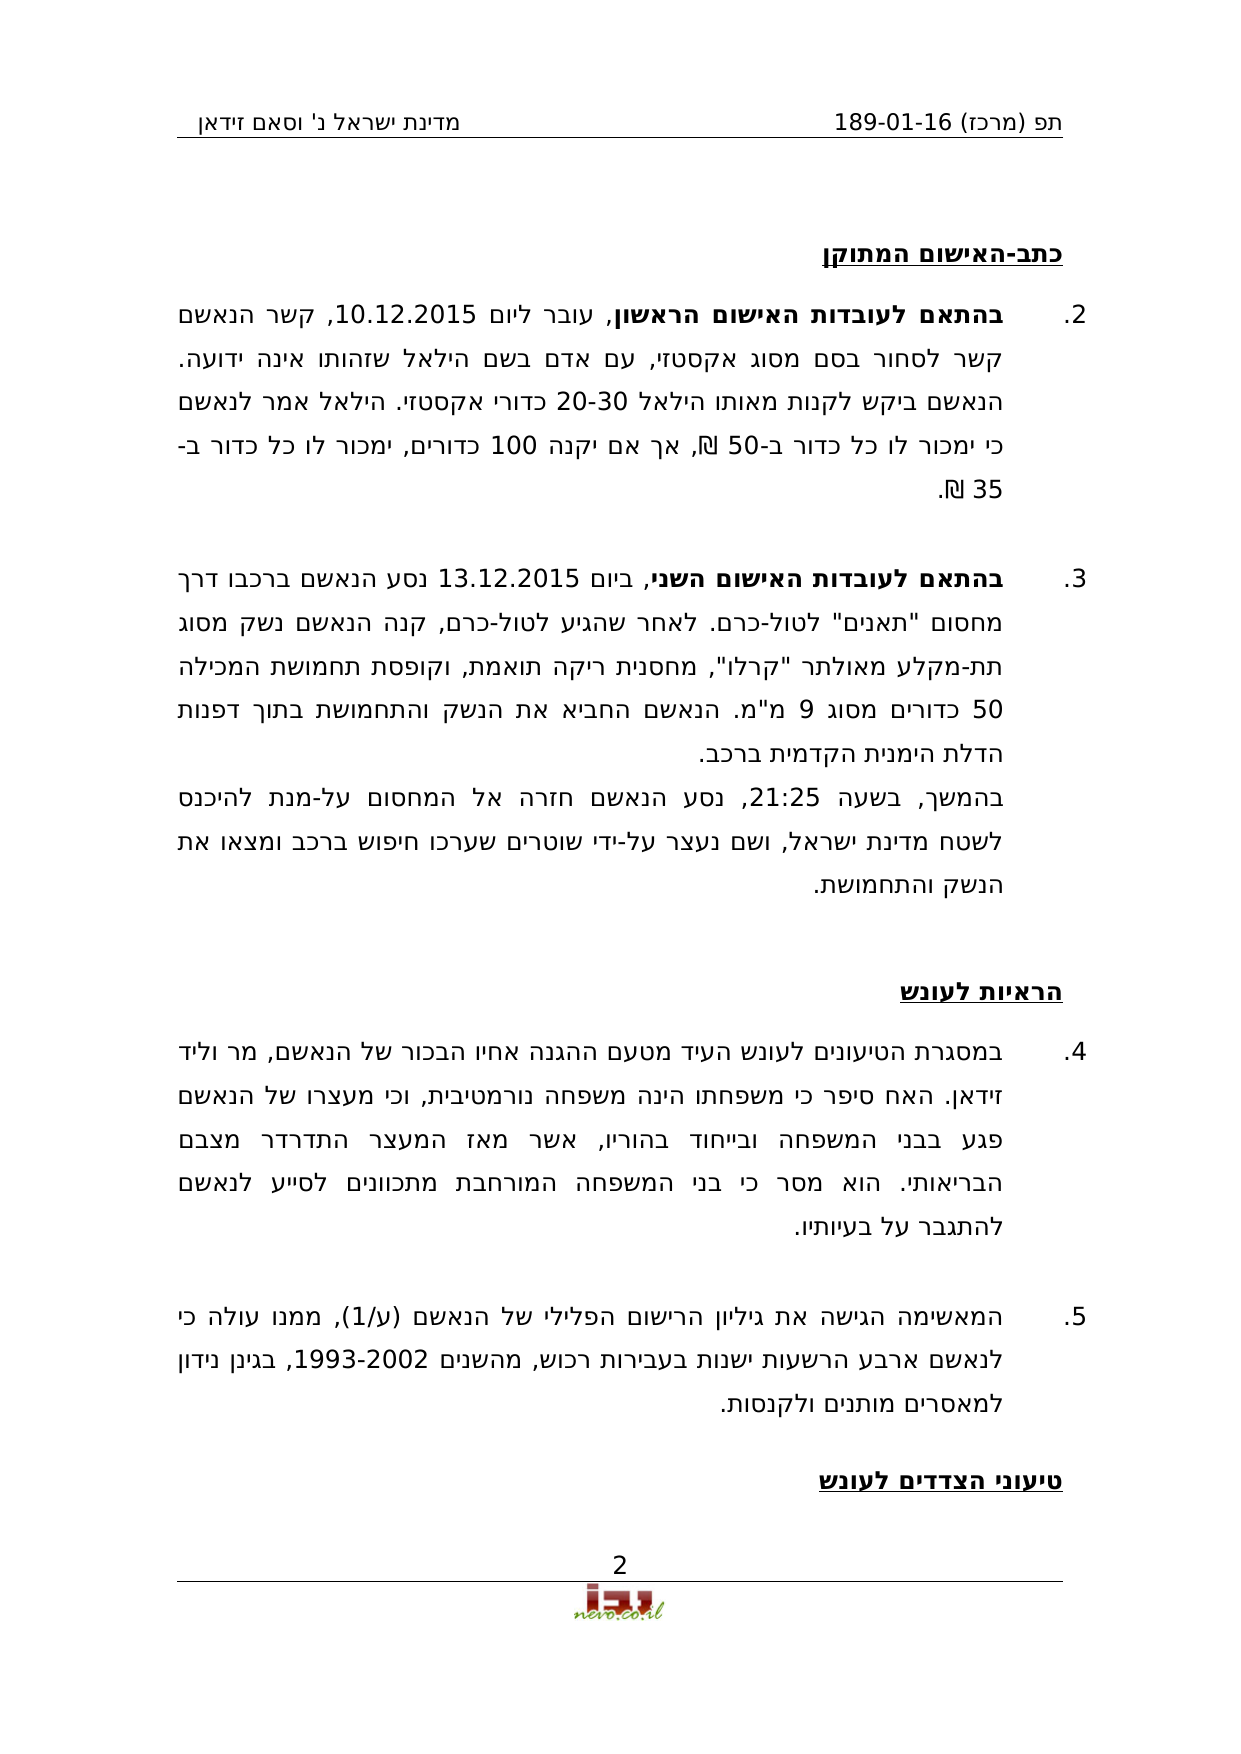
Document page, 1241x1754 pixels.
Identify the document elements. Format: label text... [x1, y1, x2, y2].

text כתב-האישום המתוקן [177, 239, 1063, 269]
list בהתאם לעובדות האישום השני, ביום 13.12.2015 נסע הנאשם ברכבו דרך מחסום "תאנים" לטול-כרם. לאחר שהגיע לטול-כרם, קנה הנאשם נשק מסוג תת-מקלע מאולתר "קרלו", מחסנית ריקה תואמת, וקופסת תחמושת המכילה 50 כדורים מסוג 9 מ"מ. הנאשם החביא את הנשק והתחמושת בתוך דפנות הדלת הימנית הקדמית ברכב. [177, 564, 1063, 769]
text הראיות לעונש [177, 977, 1063, 1006]
list במסגרת הטיעונים לעונש העיד מטעם ההגנה אחיו הבכור של הנאשם, מר וליד זידאן. האח סיפר כי משפחתו הינה משפחה נורמטיבית, וכי מעצרו של הנאשם פגע בבני המשפחה ובייחוד בהוריו, אשר מאז המעצר התדרדר מצבם הבריאותי. הוא מסר כי בני המשפחה המורחבת מתכוונים לסייע לנאשם להתגבר על בעיותיו. [177, 1037, 1063, 1241]
picture [574, 1583, 666, 1621]
text טיעוני הצדדים לעונש [177, 1466, 1063, 1495]
list בהתאם לעובדות האישום הראשון, עובר ליום 10.12.2015, קשר הנאשם קשר לסחור בסם מסוג אקסטזי, עם אדם בשם הילאל שזהותו אינה ידועה. הנאשם ביקש לקנות מאותו הילאל 20-30 כדורי אקסטזי. הילאל אמר לנאשם כי ימכור לו כל כדור ב-50 ₪, אך אם יקנה 100 כדורים, ימכור לו כל כדור ב-35 ₪. [177, 300, 1063, 504]
text בהמשך, בשעה 21:25, נסע הנאשם חזרה אל המחסום על-מנת להיכנס לשטח מדינת ישראל, ושם נעצר על-ידי שוטרים שערכו חיפוש ברכב ומצאו את הנשק והתחמושת. [177, 783, 1004, 900]
list המאשימה הגישה את גיליון הרישום הפלילי של הנאשם (ע/1), ממנו עולה כי לנאשם ארבע הרשעות ישנות בעבירות רכוש, מהשנים 1993-2002, בגינן נידון למאסרים מותנים ולקנסות. [177, 1302, 1063, 1418]
